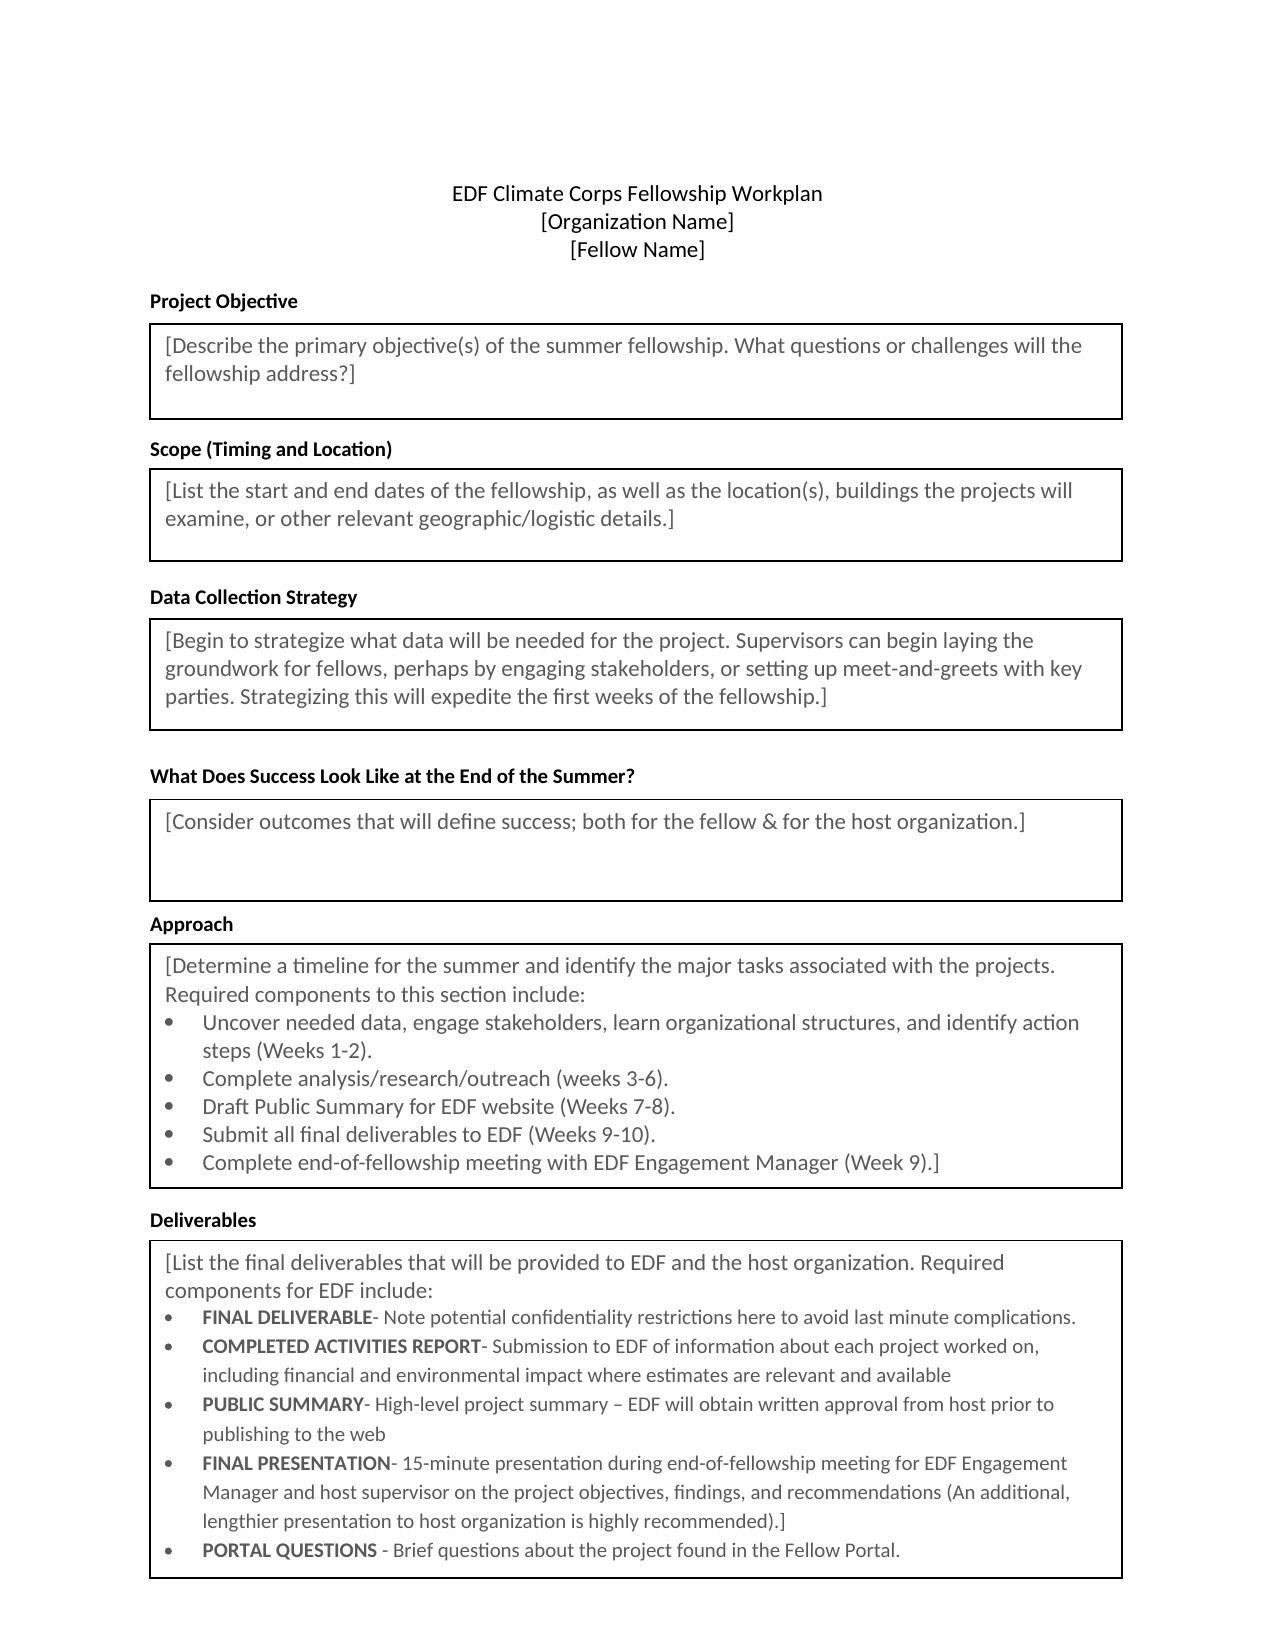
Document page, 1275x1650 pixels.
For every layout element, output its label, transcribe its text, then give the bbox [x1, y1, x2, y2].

subtitle What Does Success Look Like at the End of the Summer? [150, 763, 1125, 788]
subtitle Scope (Timing and Location) [150, 436, 1125, 461]
subtitle Project Objective [150, 288, 1125, 313]
text [Organization Name] [150, 207, 1125, 235]
text EDF Climate Corps Fellowship Workplan [150, 179, 1125, 207]
subtitle Deliverables [150, 1207, 1125, 1232]
subtitle Data Collection Strategy [150, 584, 1125, 610]
text [Fellow Name] [150, 235, 1125, 263]
subtitle Approach [150, 911, 1125, 937]
